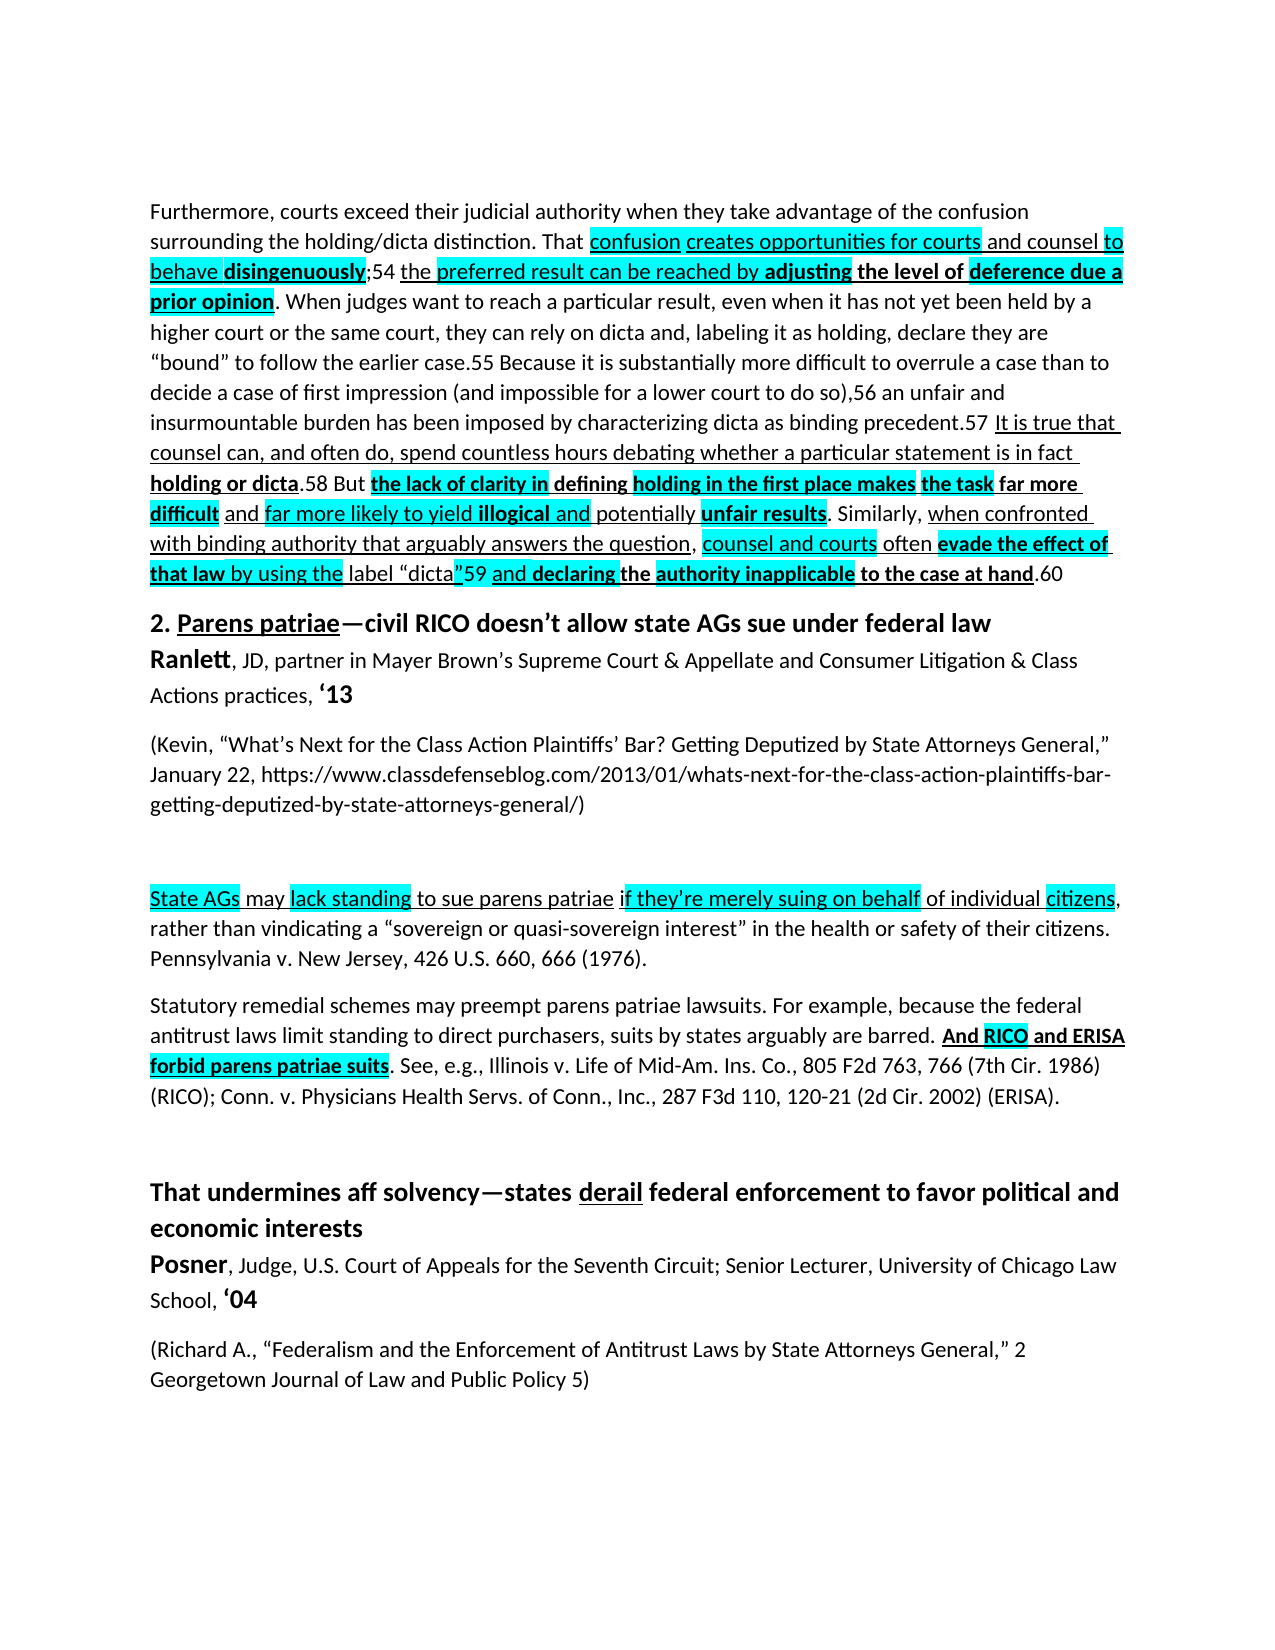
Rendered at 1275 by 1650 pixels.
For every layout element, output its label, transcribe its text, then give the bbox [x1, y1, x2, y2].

text Furthermore, courts exceed their judicial authority when they take advantage of the confusion surrounding the holding/dicta distinction. That confusion creates opportunities for courts and counsel to behave disingenuously;54 the preferred result can be reached by adjusting the level of deference due a prior opinion. When judges want to reach a particular result, even when it has not yet been held by a higher court or the same court, they can rely on dicta and, labeling it as holding, declare they are “bound” to follow the earlier case.55 Because it is substantially more difficult to overrule a case than to decide a case of first impression (and impossible for a lower court to do so),56 an unfair and insurmountable burden has been imposed by characterizing dicta as binding precedent.57 It is true that counsel can, and often do, spend countless hours debating whether a particular statement is in fact holding or dicta.58 But the lack of clarity in defining holding in the first place makes the task far more difficult and far more likely to yield illogical and potentially unfair results. Similarly, when confronted with binding authority that arguably answers the question, counsel and courts often evade the effect of that law by using the label “dicta”59 and declaring the authority inapplicable to the case at hand.60 [150, 197, 1125, 587]
text (Kevin, “What’s Next for the Class Action Plaintiffs’ Bar? Getting Deputized by State Attorneys General,” January 22, https://www.classdefenseblog.com/2013/01/whats-next-for-the-class-action-plaintiffs-bar-getting-deputized-by-state-attorneys-general/) [150, 730, 1125, 818]
subtitle 2. Parens patriae—civil RICO doesn’t allow state AGs sue under federal law [150, 606, 1125, 639]
text State AGs may lack standing to sue parens patriae if they’re merely suing on behalf of individual citizens, rather than vindicating a “sovereign or quasi-sovereign interest” in the health or safety of their citizens. Pennsylvania v. New Jersey, 426 U.S. 660, 666 (1976). [150, 884, 1125, 972]
text Statutory remedial schemes may preempt parens patriae lawsuits. For example, because the federal antitrust laws limit standing to direct purchasers, suits by states arguably are barred. And RICO and ERISA forbid parens patriae suits. See, e.g., Illinois v. Life of Mid-Am. Ins. Co., 805 F2d 763, 766 (7th Cir. 1986) (RICO); Conn. v. Physicians Health Servs. of Conn., Inc., 287 F3d 110, 120-21 (2d Cir. 2002) (ERISA). [150, 991, 1125, 1110]
text (Richard A., “Federalism and the Enforcement of Antitrust Laws by State Attorneys General,” 2 Georgetown Journal of Law and Public Policy 5) [150, 1335, 1125, 1393]
text Posner, Judge, U.S. Court of Appeals for the Seventh Circuit; Senior Lecturer, University of Chicago Law School, ‘04 [150, 1247, 1125, 1316]
subtitle That undermines aff solvency—states derail federal enforcement to favor political and economic interests [150, 1176, 1125, 1244]
text Ranlett, JD, partner in Mayer Brown’s Supreme Court & Appellate and Consumer Litigation & Class Actions practices, ‘13 [150, 642, 1125, 711]
